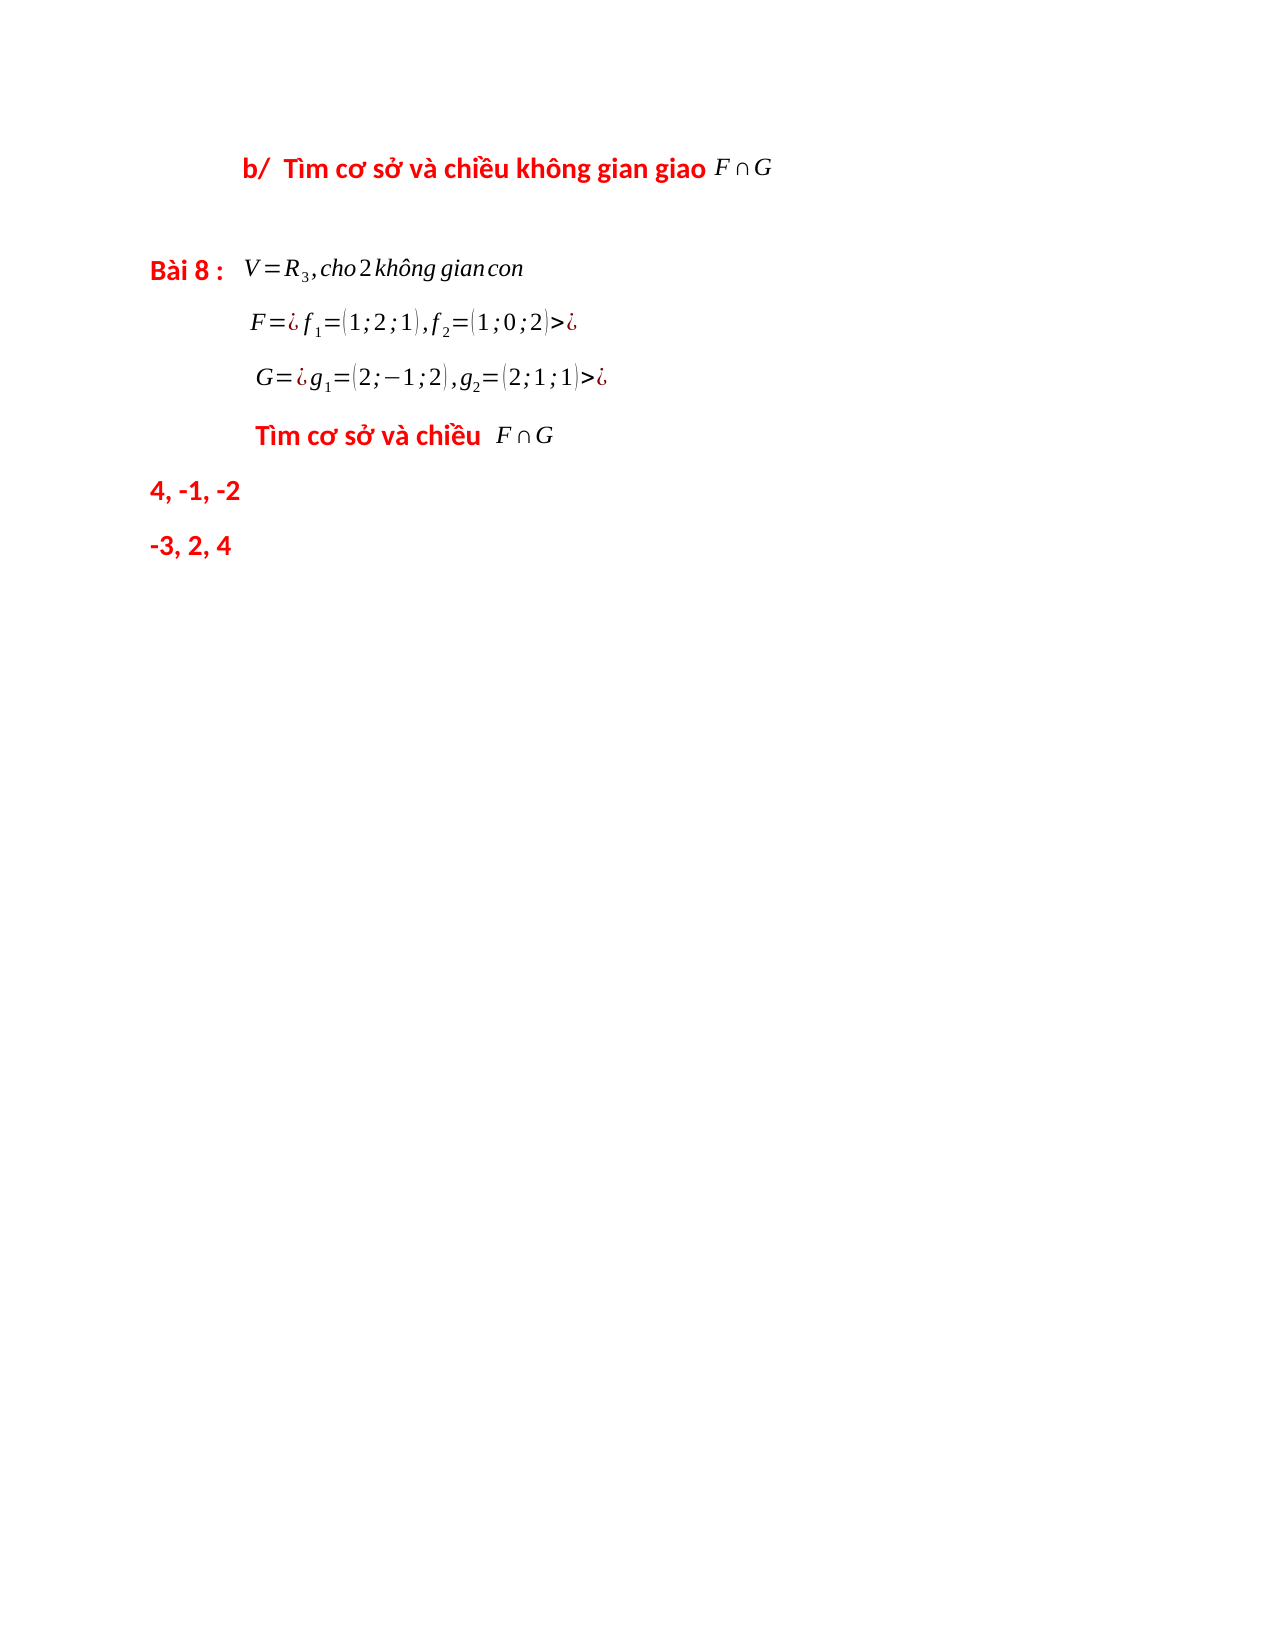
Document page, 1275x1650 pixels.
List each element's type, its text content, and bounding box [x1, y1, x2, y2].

text -3, 2, 4 [150, 527, 1125, 563]
text b/ Tìm cơ sở và chiều không gian giao [150, 150, 1125, 186]
text Bài 8 : [150, 252, 1125, 288]
text 4, -1, -2 [150, 472, 1125, 508]
text Tìm cơ sở và chiều [150, 417, 1125, 453]
